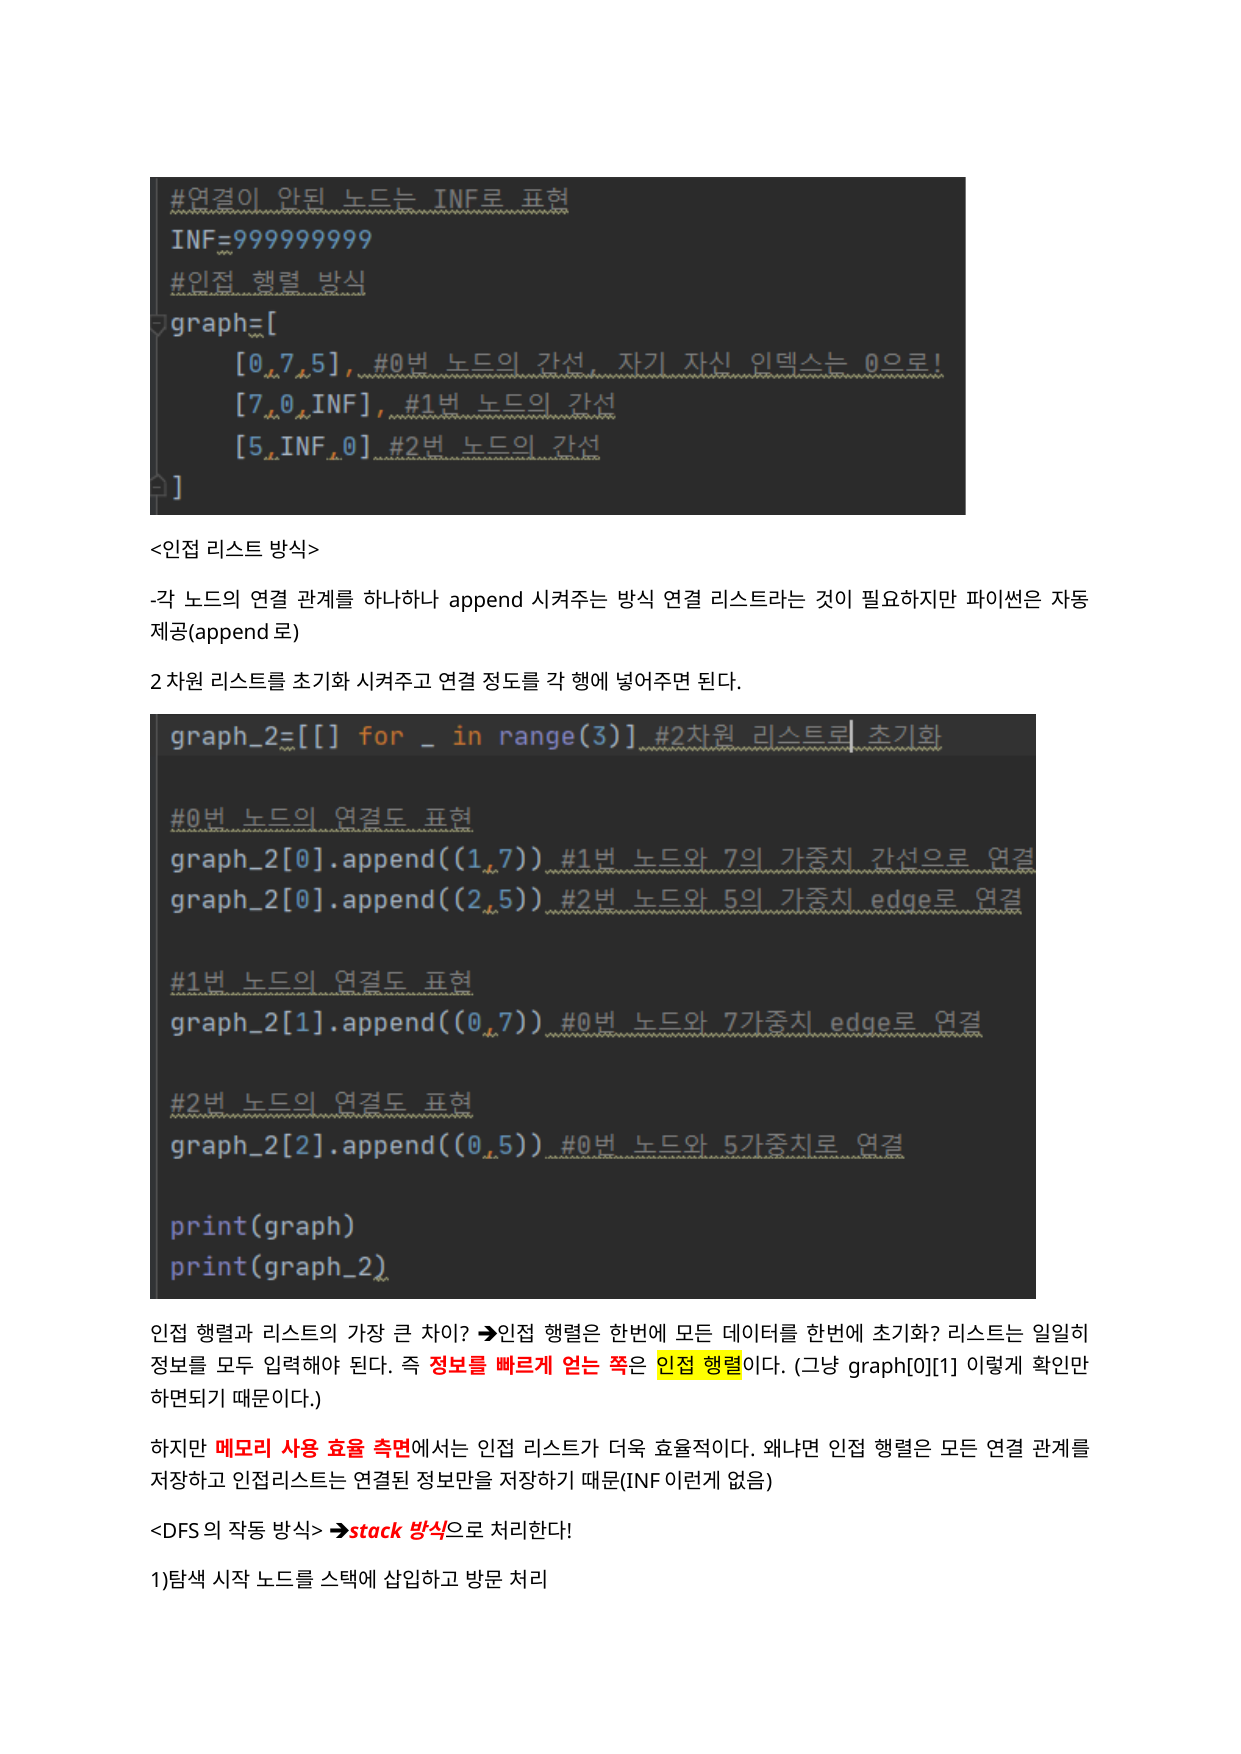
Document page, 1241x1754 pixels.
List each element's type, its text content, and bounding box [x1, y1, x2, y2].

text -각 노드의 연결 관계를 하나하나 append 시켜주는 방식 연결 리스트라는 것이 필요하지만 파이썬은 자동 제공(append로) [150, 583, 1090, 646]
text <DFS의 작동 방식> stack 방식으로 처리한다! [150, 1514, 1090, 1544]
text 2차원 리스트를 초기화 시켜주고 연결 정도를 각 행에 넣어주면 된다. [150, 665, 1090, 695]
picture [150, 177, 966, 515]
text 1)탐색 시작 노드를 스택에 삽입하고 방문 처리 [150, 1563, 1090, 1593]
text 하지만 메모리 사용 효율 측면에서는 인접 리스트가 더욱 효율적이다. 왜냐면 인접 행렬은 모든 연결 관계를 저장하고 인접리스트는 연결된 정보만을 저장하기 때문(INF이런게 없음) [150, 1432, 1090, 1495]
picture [150, 714, 1036, 1299]
text 인접 행렬과 리스트의 가장 큰 차이? 인접 행렬은 한번에 모든 데이터를 한번에 초기화? 리스트는 일일히 정보를 모두 입력해야 된다. 즉 정보를 빠르게 얻는 쪽은 인접 행렬이다. (그냥 graph[0][1] 이렇게 확인만 하면되기 때문이다.) [150, 1317, 1090, 1413]
text <인접 리스트 방식> [150, 533, 1090, 564]
